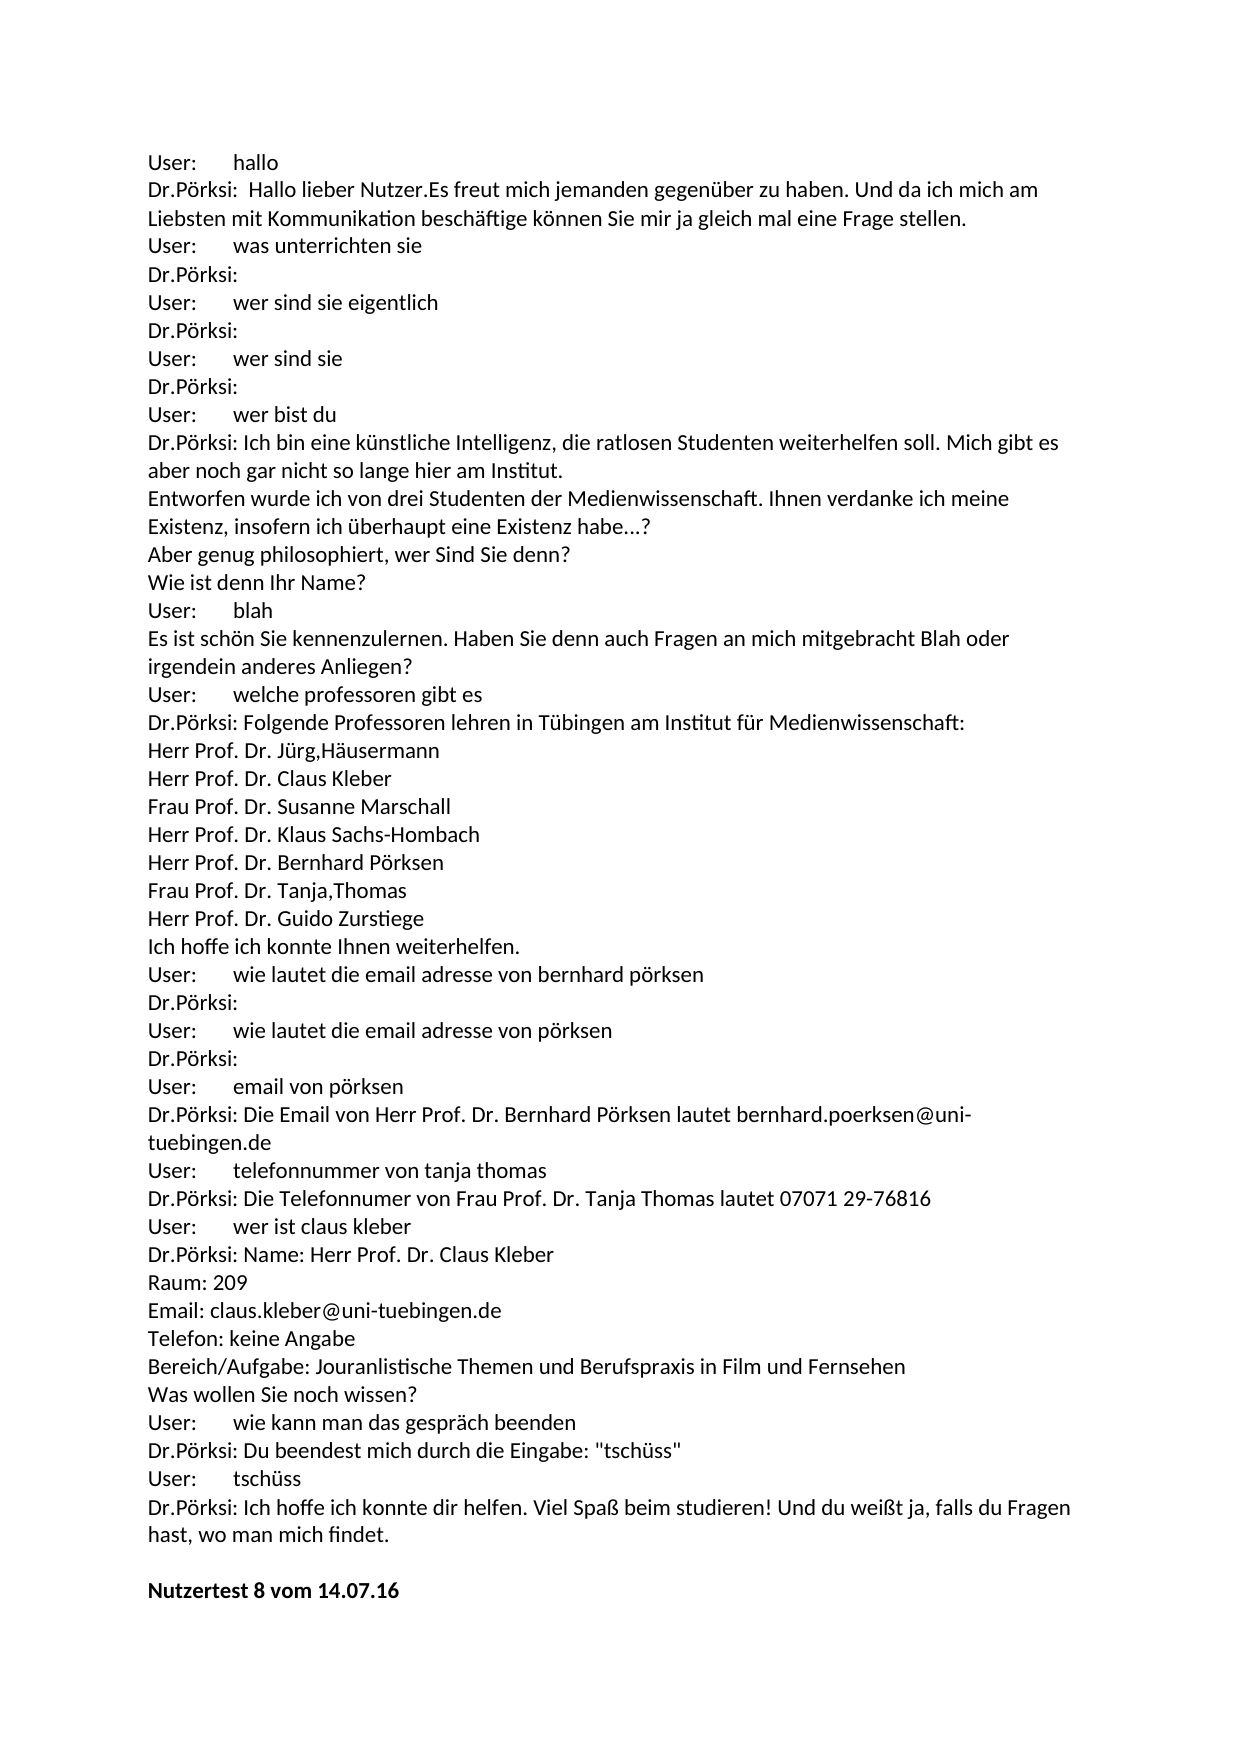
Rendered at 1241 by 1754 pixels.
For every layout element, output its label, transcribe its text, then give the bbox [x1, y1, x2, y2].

text User: wer sind sie eigentlich [148, 288, 1093, 316]
text User: wer sind sie [148, 344, 1093, 372]
text Herr Prof. Dr. Bernhard Pörksen [148, 848, 1093, 876]
text Ich hoffe ich konnte Ihnen weiterhelfen. [148, 932, 1093, 960]
text Frau Prof. Dr. Susanne Marschall [148, 792, 1093, 820]
text User: wie kann man das gespräch beenden [148, 1408, 1093, 1437]
text Frau Prof. Dr. Tanja,Thomas [148, 876, 1093, 904]
text Dr.Pörksi: Du beendest mich durch die Eingabe: "tschüss" [148, 1437, 1093, 1464]
text Dr.Pörksi: Folgende Professoren lehren in Tübingen am Institut für Medienwissenschaft: [148, 708, 1093, 736]
text Es ist schön Sie kennenzulernen. Haben Sie denn auch Fragen an mich mitgebracht Blah oder irgendein anderes Anliegen? [148, 624, 1093, 680]
text Herr Prof. Dr. Jürg,Häusermann [148, 736, 1093, 764]
text Herr Prof. Dr. Guido Zurstiege [148, 904, 1093, 932]
text User: wer ist claus kleber [148, 1212, 1093, 1240]
text Dr.Pörksi: [148, 316, 1093, 344]
text Aber genug philosophiert, wer Sind Sie denn? [148, 540, 1093, 568]
text Dr.Pörksi: [148, 260, 1093, 288]
text Email: claus.kleber@uni-tuebingen.de [148, 1296, 1093, 1324]
text User: tschüss [148, 1464, 1093, 1493]
text User: blah [148, 596, 1093, 624]
text User: welche professoren gibt es [148, 680, 1093, 708]
text Entworfen wurde ich von drei Studenten der Medienwissenschaft. Ihnen verdanke ich meine Existenz, insofern ich überhaupt eine Existenz habe...? [148, 484, 1093, 540]
text User: wer bist du [148, 400, 1093, 428]
text User: wie lautet die email adresse von bernhard pörksen [148, 960, 1093, 988]
text Dr.Pörksi: [148, 1044, 1093, 1072]
text Dr.Pörksi: Die Telefonnumer von Frau Prof. Dr. Tanja Thomas lautet 07071 29-76816 [148, 1184, 1093, 1212]
text User: hallo [148, 148, 1093, 176]
text Telefon: keine Angabe [148, 1324, 1093, 1352]
text Dr.Pörksi: [148, 372, 1093, 400]
text Herr Prof. Dr. Klaus Sachs-Hombach [148, 820, 1093, 848]
text User: telefonnummer von tanja thomas [148, 1156, 1093, 1184]
text Was wollen Sie noch wissen? [148, 1381, 1093, 1408]
text Dr.Pörksi: Name: Herr Prof. Dr. Claus Kleber [148, 1240, 1093, 1268]
text Dr.Pörksi: Hallo lieber Nutzer.Es freut mich jemanden gegenüber zu haben. Und da ich mich am Liebsten mit Kommunikation beschäftige können Sie mir ja gleich mal eine Frage stellen. [148, 176, 1093, 232]
text Nutzertest 8 vom 14.07.16 [148, 1577, 1093, 1605]
text User: wie lautet die email adresse von pörksen [148, 1016, 1093, 1044]
text Dr.Pörksi: Ich bin eine künstliche Intelligenz, die ratlosen Studenten weiterhelfen soll. Mich gibt es aber noch gar nicht so lange hier am Institut. [148, 428, 1093, 484]
text User: was unterrichten sie [148, 232, 1093, 260]
text Dr.Pörksi: Ich hoffe ich konnte dir helfen. Viel Spaß beim studieren! Und du weißt ja, falls du Fragen hast, wo man mich findet. [148, 1493, 1093, 1549]
text User: email von pörksen [148, 1072, 1093, 1100]
text Dr.Pörksi: Die Email von Herr Prof. Dr. Bernhard Pörksen lautet bernhard.poerksen@uni-tuebingen.de [148, 1100, 1093, 1156]
text Wie ist denn Ihr Name? [148, 568, 1093, 596]
text Bereich/Aufgabe: Jouranlistische Themen und Berufspraxis in Film und Fernsehen [148, 1352, 1093, 1381]
text Raum: 209 [148, 1268, 1093, 1296]
text Dr.Pörksi: [148, 988, 1093, 1016]
text Herr Prof. Dr. Claus Kleber [148, 764, 1093, 792]
